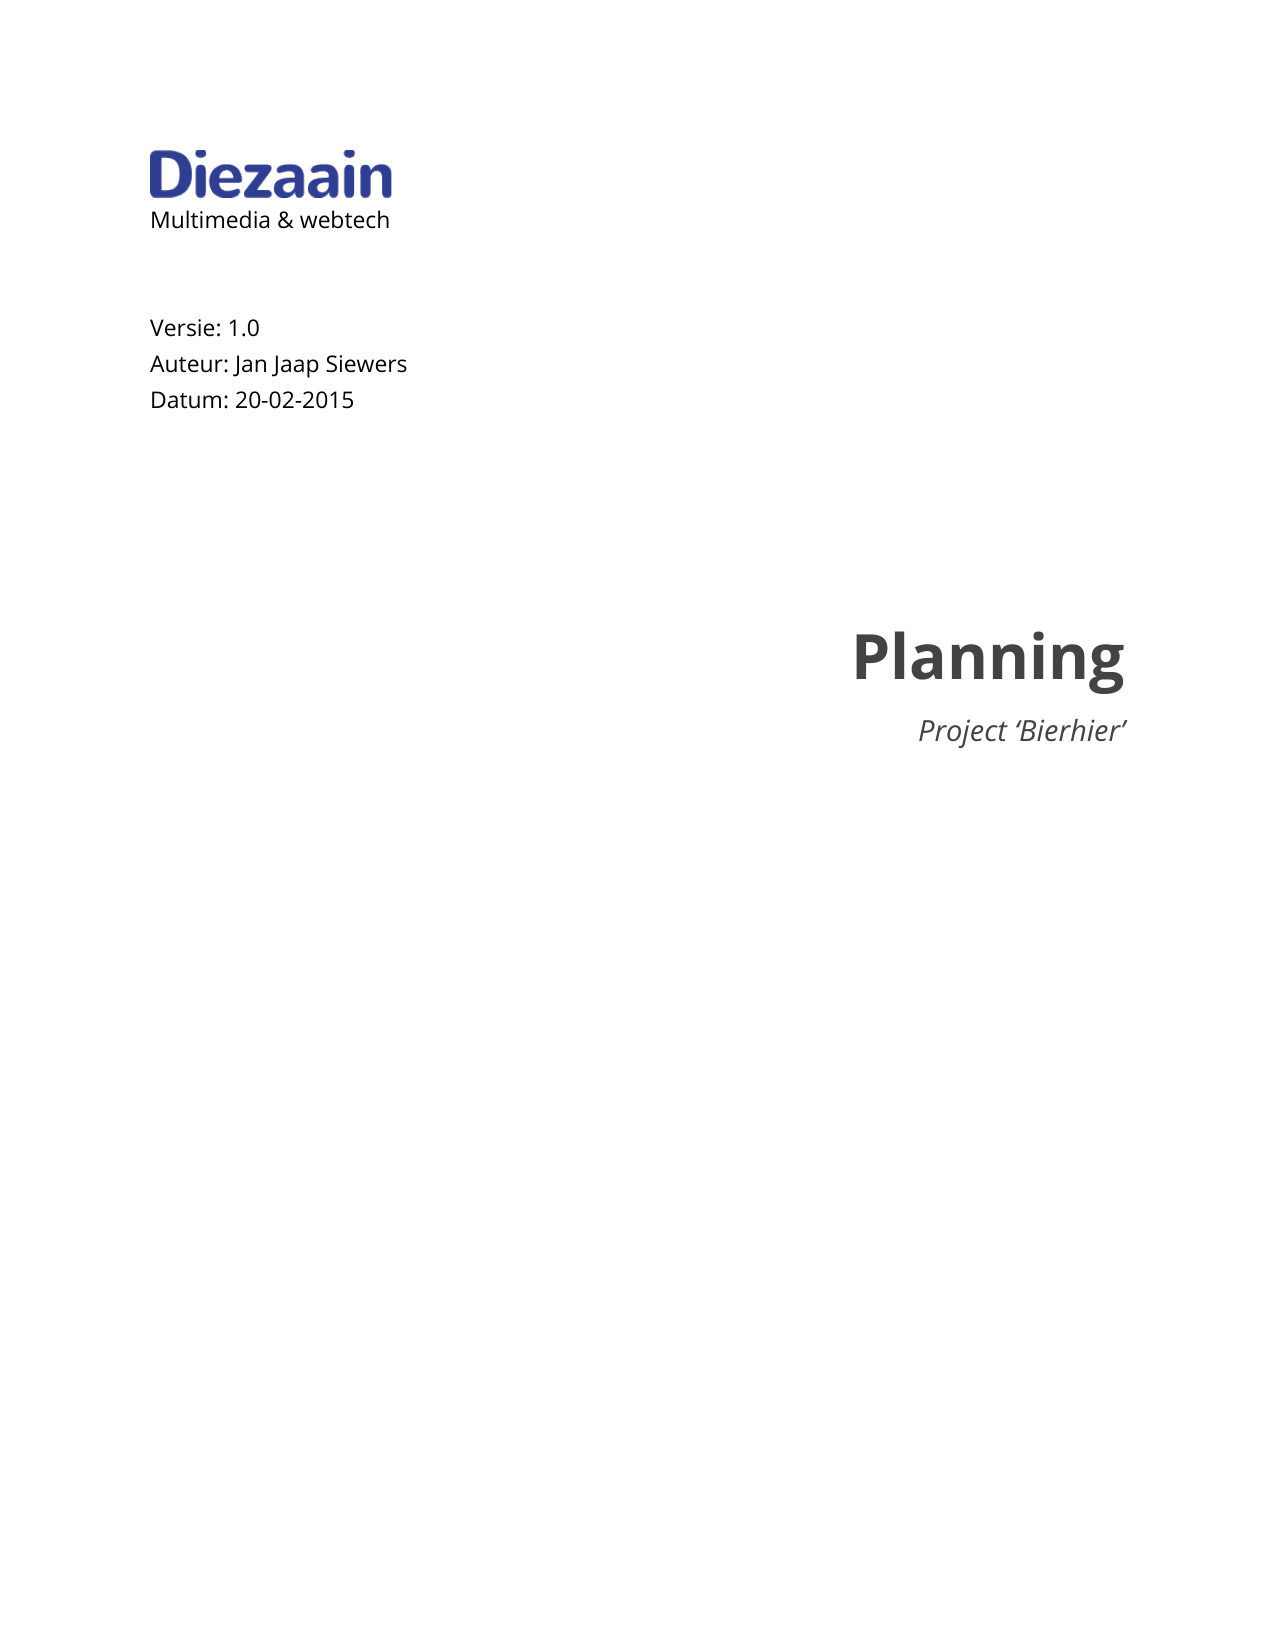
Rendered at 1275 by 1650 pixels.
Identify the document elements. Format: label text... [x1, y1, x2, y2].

text Auteur: Jan Jaap Siewers [150, 348, 1125, 379]
text Multimedia & webtech [150, 204, 1125, 236]
text Datum: 20-02-2015 [150, 384, 1125, 415]
picture [150, 150, 392, 198]
subtitle Project ‘Bierhier’ [150, 711, 1125, 750]
text Versie: 1.0 [150, 312, 1125, 343]
title Planning [150, 613, 1125, 698]
